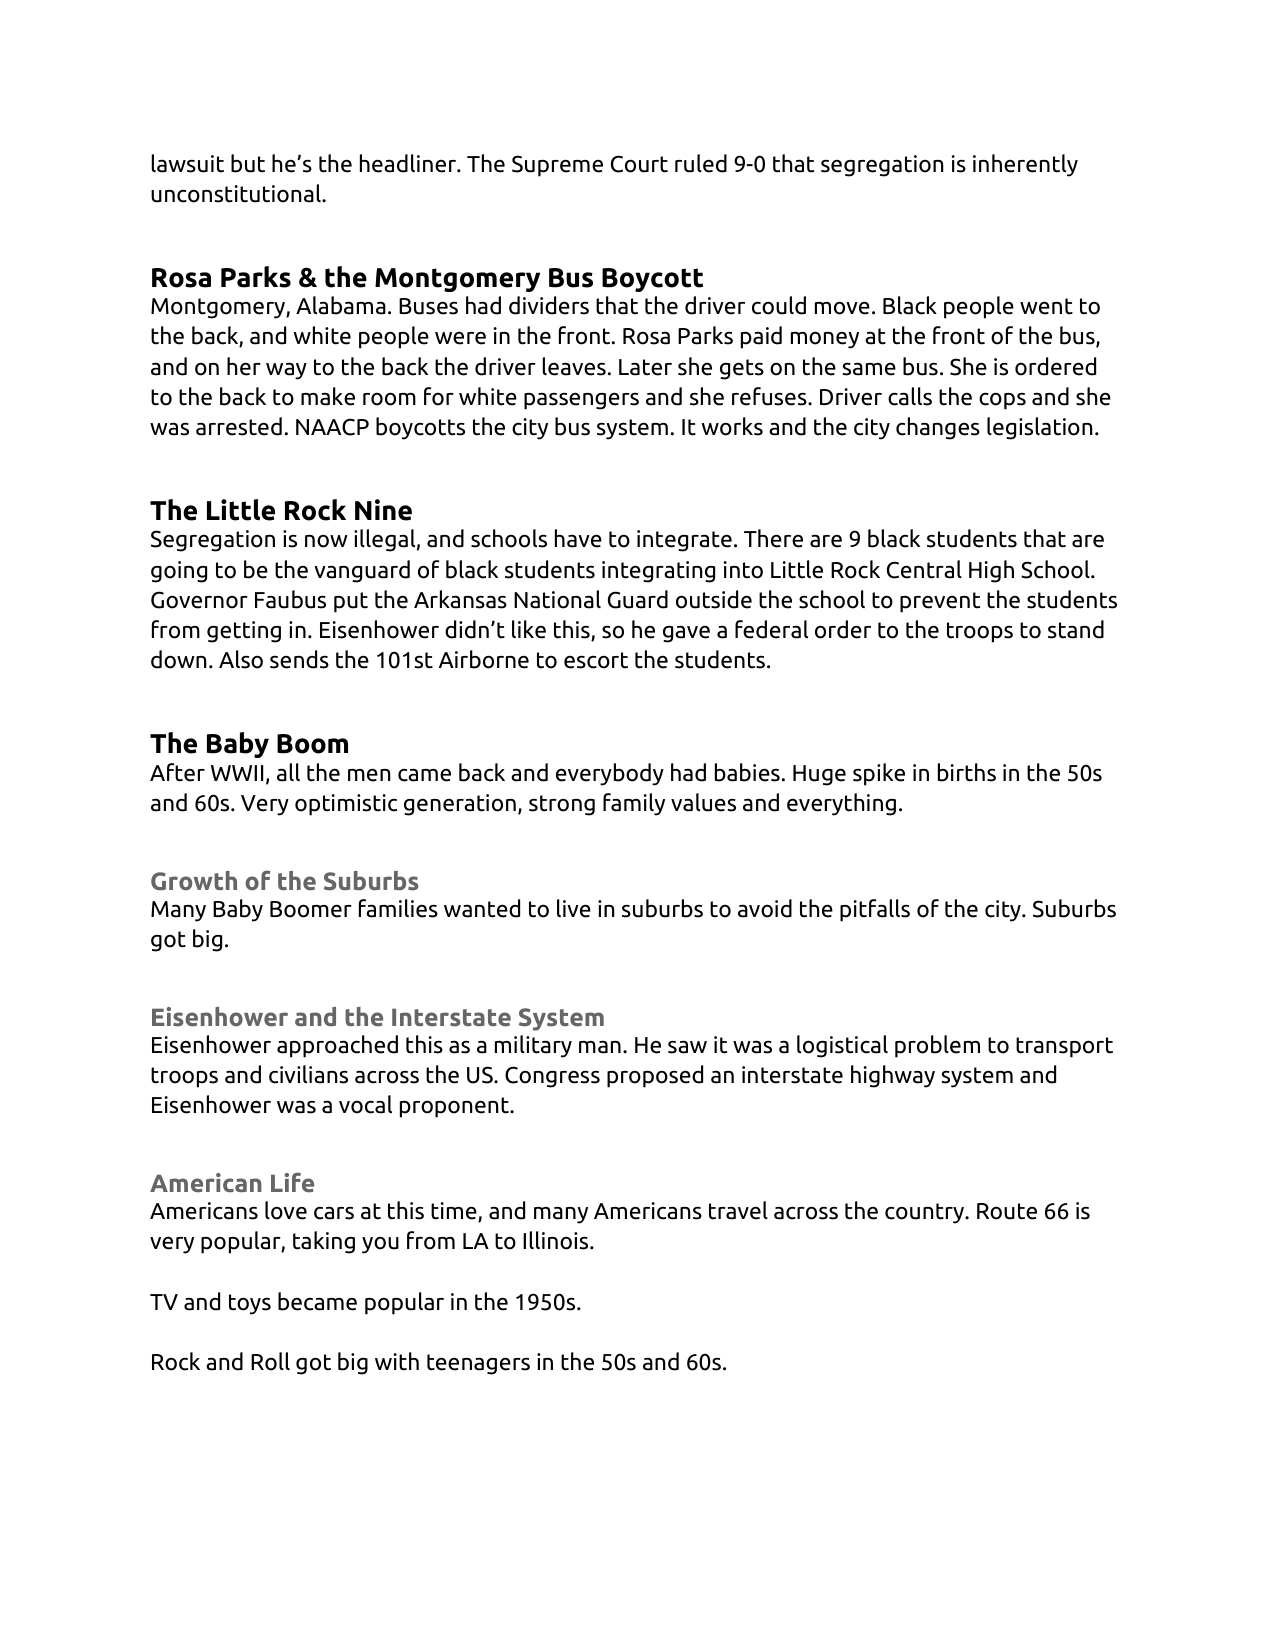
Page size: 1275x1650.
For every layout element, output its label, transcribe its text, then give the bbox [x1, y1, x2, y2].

text After WWII, all the men came back and everybody had babies. Huge spike in births in the 50s and 60s. Very optimistic generation, strong family values and everything. [150, 759, 1125, 816]
text Many Baby Boomer families wanted to live in suburbs to avoid the pitfalls of the city. Suburbs got big. [150, 895, 1125, 952]
subtitle Eisenhower and the Interstate System [150, 1002, 1125, 1031]
text Rock and Roll got big with teenagers in the 50s and 60s. [150, 1348, 1125, 1375]
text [150, 150, 1125, 207]
subtitle Rosa Parks & the Montgomery Bus Boycott [150, 261, 1125, 293]
subtitle The Little Rock Nine [150, 495, 1125, 526]
subtitle American Life [150, 1169, 1125, 1197]
subtitle Growth of the Suburbs [150, 866, 1125, 895]
text Americans love cars at this time, and many Americans travel across the country. Route 66 is very popular, taking you from LA to Illinois. [150, 1197, 1125, 1254]
text TV and toys became popular in the 1950s. [150, 1288, 1125, 1314]
text Segregation is now illegal, and schools have to integrate. There are 9 black students that are going to be the vanguard of black students integrating into Little Rock Central High School. Governor Faubus put the Arkansas National Guard outside the school to prevent the students from getting in. Eisenhower didn’t like this, so he gave a federal order to the troops to stand down. Also sends the 101st Airborne to escort the students. [150, 526, 1125, 673]
subtitle The Baby Boom [150, 728, 1125, 759]
text Eisenhower approached this as a military man. He saw it was a logistical problem to transport troops and civilians across the US. Congress proposed an interstate highway system and Eisenhower was a vocal proponent. [150, 1031, 1125, 1118]
text Montgomery, Alabama. Buses had dividers that the driver could move. Black people went to the back, and white people were in the front. Rosa Parks paid money at the front of the bus, and on her way to the back the driver leaves. Later she gets on the same bus. She is ordered to the back to make room for white passengers and she refuses. Driver calls the cops and she was arrested. NAACP boycotts the city bus system. It works and the city changes legislation. [150, 293, 1125, 440]
